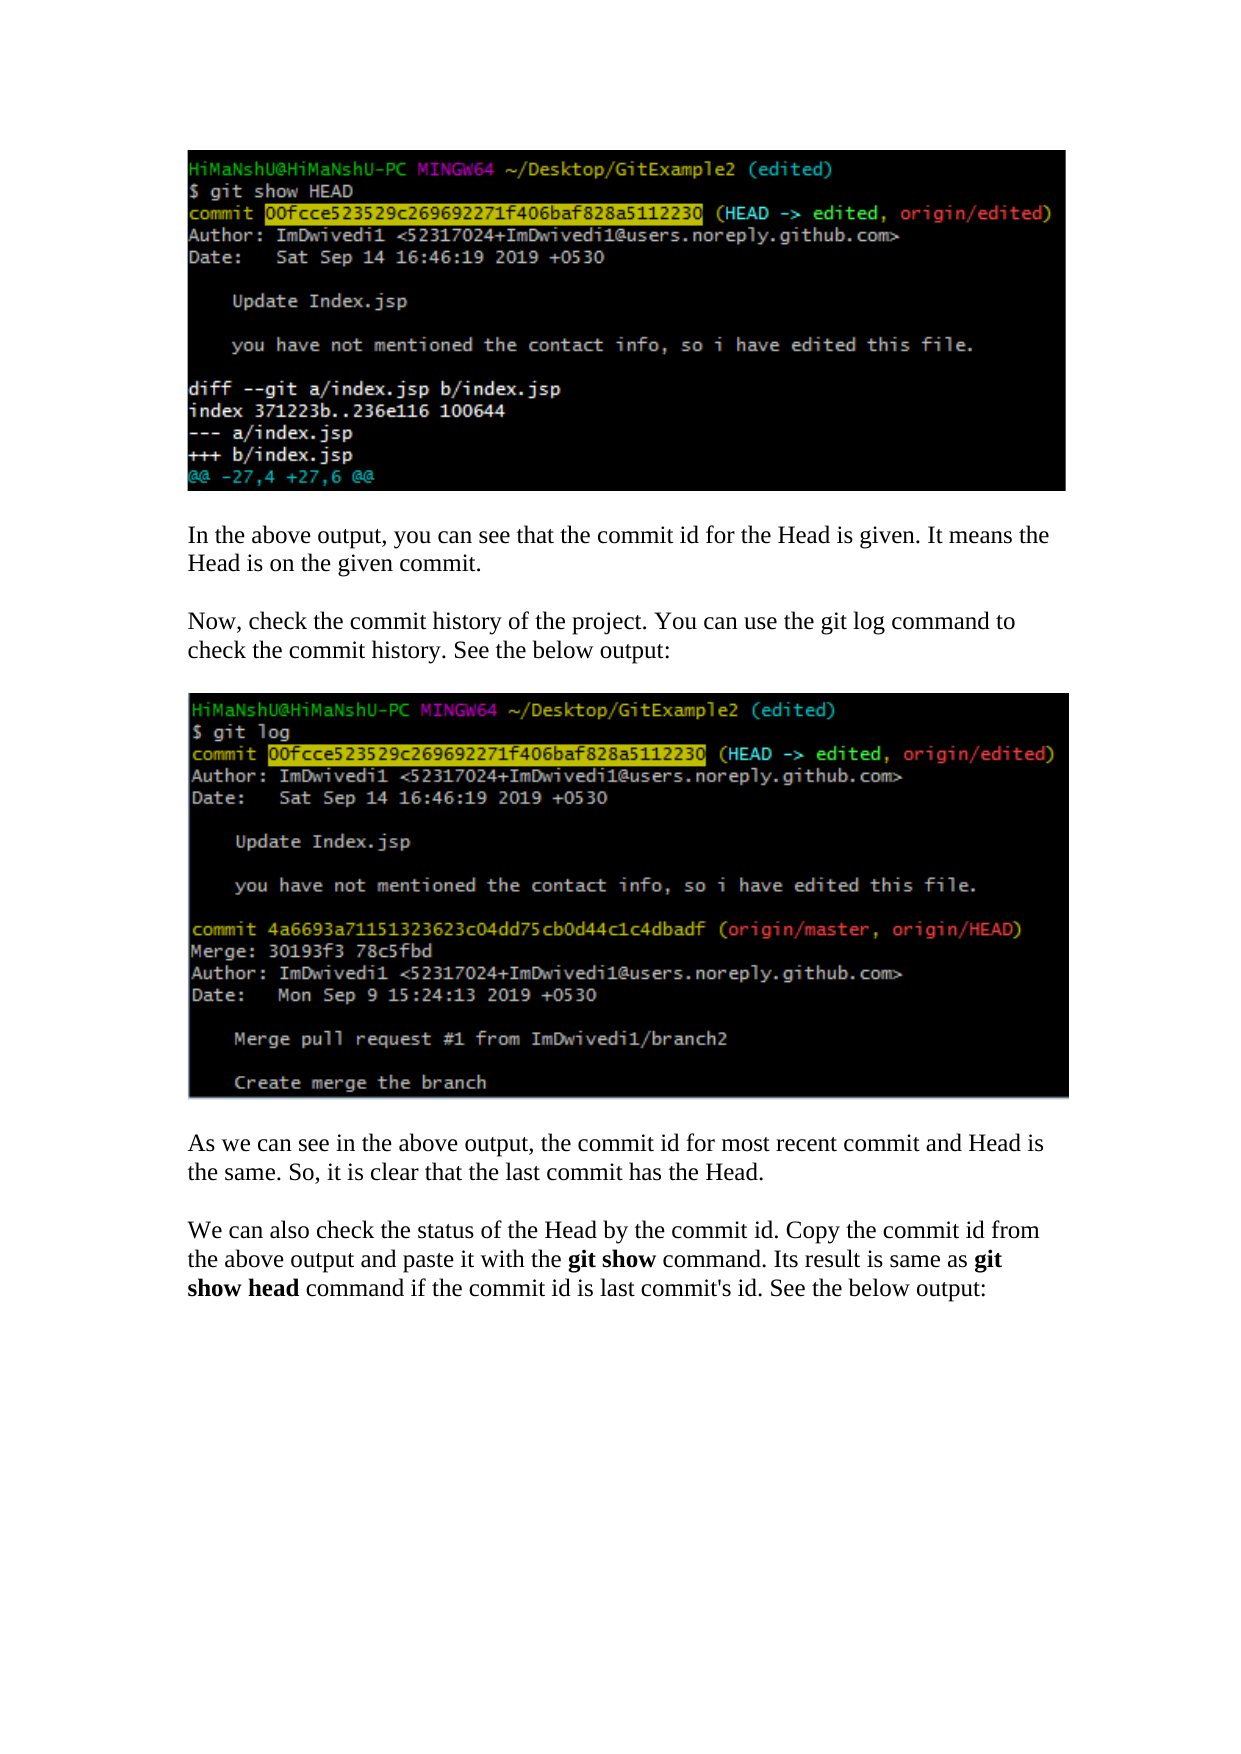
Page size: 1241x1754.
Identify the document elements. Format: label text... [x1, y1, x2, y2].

picture [187, 693, 1069, 1100]
text As we can see in the above output, the commit id for most recent commit and Head is the same. So, it is clear that the last commit has the Head. [187, 1128, 1053, 1186]
picture [187, 150, 1066, 491]
text Now, check the commit history of the project. You can use the git log command to check the commit history. See the below output: [187, 606, 1053, 664]
text In the above output, you can see that the commit id for the Head is given. It means the Head is on the given commit. [187, 520, 1053, 577]
text We can also check the status of the Head by the commit id. Copy the commit id from the above output and paste it with the git show command. Its result is same as git show head command if the commit id is last commit's id. See the below output: [187, 1215, 1053, 1301]
